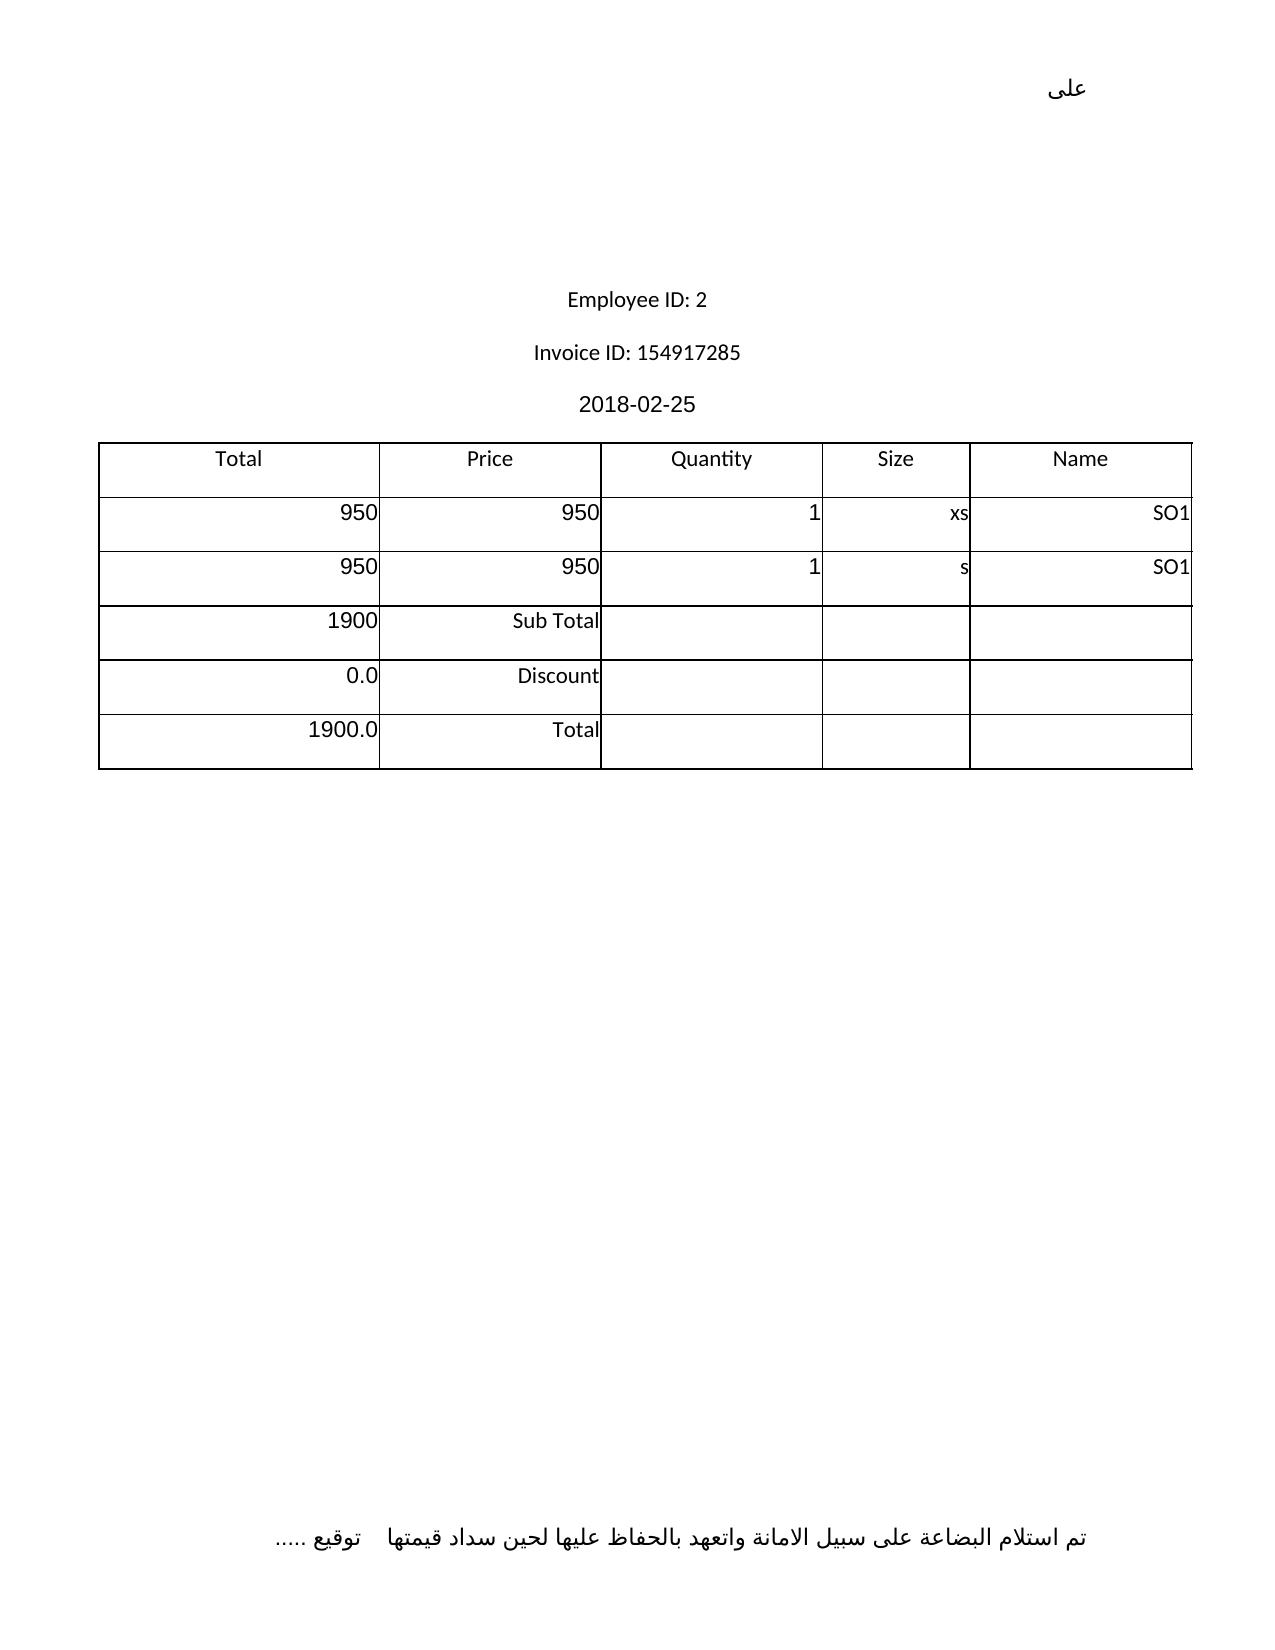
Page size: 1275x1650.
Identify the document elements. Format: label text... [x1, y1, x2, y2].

table_header Size [823, 444, 969, 496]
table_cell 950 [100, 498, 379, 551]
table_cell xs [823, 498, 969, 551]
table_cell [602, 607, 822, 659]
table_cell [823, 715, 969, 768]
table_cell Total [380, 715, 600, 768]
table_cell 1 [602, 498, 822, 551]
table_cell SO1 [971, 552, 1191, 605]
table_cell 1 [602, 552, 822, 605]
table_cell [823, 661, 969, 713]
table_header Name [971, 444, 1191, 496]
table_header Total [100, 444, 379, 496]
table_header Quantity [602, 444, 822, 496]
table_cell SO1 [971, 498, 1191, 551]
table_cell Sub Total [380, 607, 600, 659]
table_cell [823, 607, 969, 659]
table_cell Discount [380, 661, 600, 713]
table_cell s [823, 552, 969, 605]
table_cell 950 [100, 552, 379, 605]
table_cell 1900 [100, 607, 379, 659]
table_header Price [380, 444, 600, 496]
table_cell [971, 715, 1191, 768]
table_cell [602, 661, 822, 713]
table_cell [971, 607, 1191, 659]
table_cell 1900.0 [100, 715, 379, 768]
table_cell [971, 661, 1191, 713]
table_cell 950 [380, 552, 600, 605]
table_cell [602, 715, 822, 768]
table_cell 950 [380, 498, 600, 551]
table_cell 0.0 [100, 661, 379, 713]
